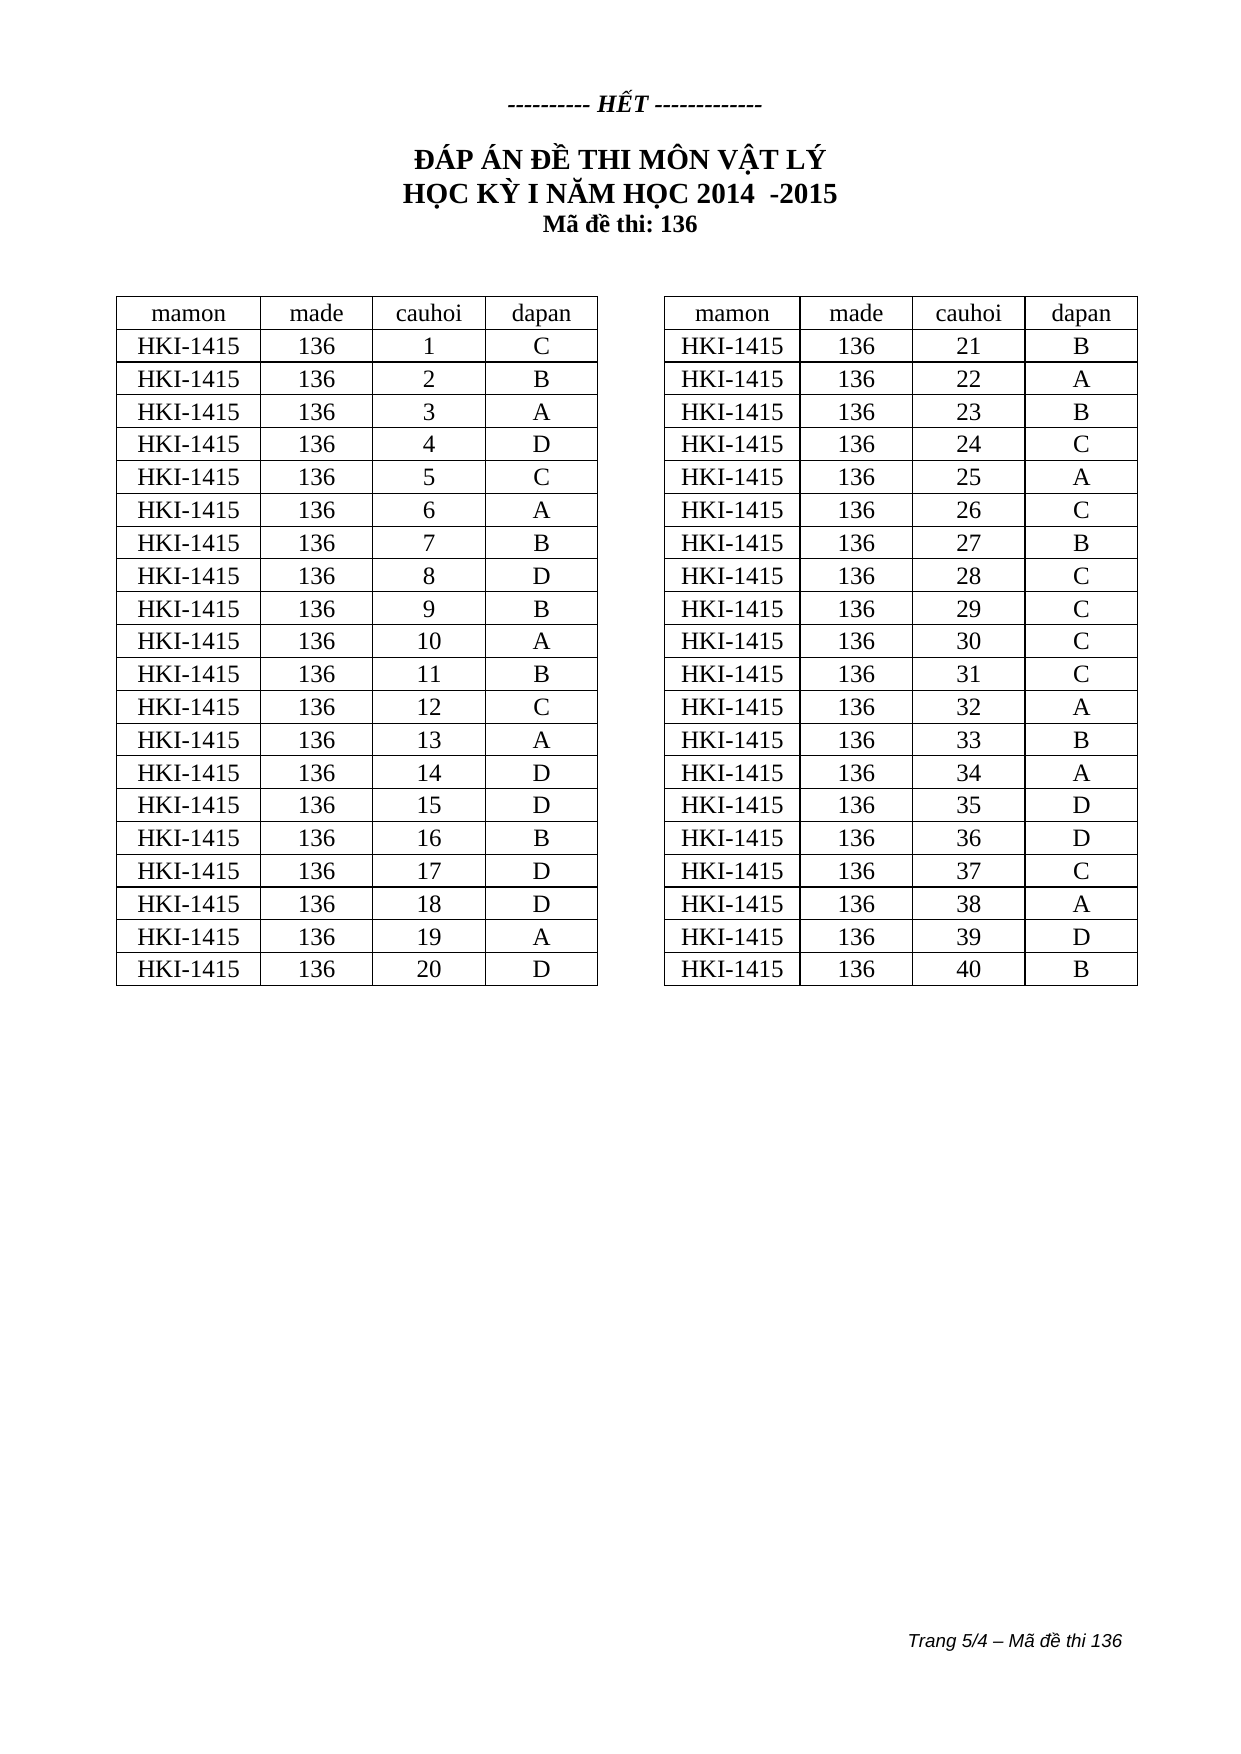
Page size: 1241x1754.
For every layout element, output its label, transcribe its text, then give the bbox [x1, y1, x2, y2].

table_cell C [1026, 559, 1137, 591]
table_cell HKI-1415 [117, 756, 260, 788]
table_cell D [1026, 920, 1137, 952]
table_cell 136 [261, 395, 372, 427]
table_cell HKI-1415 [117, 855, 260, 886]
table_cell [598, 329, 664, 361]
table_cell 13 [373, 724, 485, 755]
table_cell HKI-1415 [117, 330, 260, 361]
table_cell HKI-1415 [665, 428, 799, 460]
table_cell A [486, 724, 597, 755]
table_cell 136 [261, 428, 372, 460]
table_cell 5 [373, 461, 485, 493]
table_cell 136 [261, 724, 372, 755]
table_cell B [1026, 953, 1137, 985]
table_cell 33 [913, 724, 1024, 755]
table_cell 136 [801, 330, 912, 361]
table_cell 23 [913, 395, 1024, 427]
table_cell 136 [801, 363, 912, 394]
table_cell 136 [261, 625, 372, 657]
table_cell [598, 821, 664, 854]
list ---------- HẾT ------------- [148, 89, 1122, 117]
table_cell C [1026, 625, 1137, 657]
table_header dapan [1026, 297, 1137, 329]
table_cell [598, 755, 664, 788]
table_cell 136 [261, 592, 372, 624]
table_cell 31 [913, 658, 1024, 689]
table_cell 1 [373, 330, 485, 361]
table_cell 136 [801, 888, 912, 919]
table_cell 37 [913, 855, 1024, 886]
table_cell 136 [801, 920, 912, 952]
table_cell 136 [261, 789, 372, 821]
table_cell HKI-1415 [665, 625, 799, 657]
table_cell 136 [801, 395, 912, 427]
table_cell HKI-1415 [117, 789, 260, 821]
table_cell 136 [801, 691, 912, 722]
table_cell [598, 558, 664, 591]
table_header mamon [117, 297, 260, 329]
table_cell D [1026, 789, 1137, 821]
table_cell [598, 591, 664, 624]
table_cell D [486, 953, 597, 985]
table_cell [598, 624, 664, 657]
table_cell 19 [373, 920, 485, 952]
text ĐÁP ÁN ĐỀ THI MÔN VẬT LÝ [118, 142, 1122, 176]
table_cell HKI-1415 [117, 559, 260, 591]
table_cell HKI-1415 [665, 559, 799, 591]
table_cell [598, 460, 664, 493]
table_cell 7 [373, 527, 485, 558]
table_cell 136 [261, 822, 372, 854]
table_cell A [1026, 888, 1137, 919]
table_cell B [486, 822, 597, 854]
table_cell [598, 886, 664, 919]
table_cell B [1026, 330, 1137, 361]
table_cell HKI-1415 [665, 756, 799, 788]
table_cell A [1026, 363, 1137, 394]
table_cell 136 [261, 527, 372, 558]
text HỌC KỲ I NĂM HỌC 2014 -2015 [118, 176, 1122, 209]
table_cell HKI-1415 [665, 363, 799, 394]
table_cell B [486, 363, 597, 394]
table_cell 136 [801, 461, 912, 493]
table_header cauhoi [373, 297, 485, 329]
table_cell A [486, 494, 597, 526]
table_cell HKI-1415 [117, 691, 260, 722]
table_cell HKI-1415 [117, 822, 260, 854]
table_cell 136 [261, 461, 372, 493]
table_header mamon [665, 297, 799, 329]
table_cell 136 [801, 756, 912, 788]
table_cell A [486, 625, 597, 657]
table_cell HKI-1415 [117, 592, 260, 624]
table_cell HKI-1415 [117, 428, 260, 460]
table_cell 25 [913, 461, 1024, 493]
table_cell [598, 493, 664, 526]
table_cell 17 [373, 855, 485, 886]
table_cell HKI-1415 [117, 658, 260, 689]
table_cell [598, 394, 664, 427]
table_cell 136 [801, 428, 912, 460]
table_cell HKI-1415 [665, 395, 799, 427]
table_cell B [486, 527, 597, 558]
table_cell 136 [261, 756, 372, 788]
table_cell HKI-1415 [117, 920, 260, 952]
table_cell [598, 657, 664, 689]
table_cell C [486, 330, 597, 361]
table_cell A [486, 395, 597, 427]
table_cell HKI-1415 [665, 527, 799, 558]
table_cell [598, 723, 664, 755]
table_cell C [486, 461, 597, 493]
table_cell [598, 427, 664, 460]
table_cell 18 [373, 888, 485, 919]
table_cell 14 [373, 756, 485, 788]
table_cell HKI-1415 [117, 888, 260, 919]
table_cell D [486, 756, 597, 788]
table_cell 20 [373, 953, 485, 985]
table_cell 24 [913, 428, 1024, 460]
table_cell 136 [261, 559, 372, 591]
table_cell D [486, 428, 597, 460]
table_header cauhoi [913, 297, 1024, 329]
table_cell B [486, 658, 597, 689]
table_cell [598, 788, 664, 821]
table_cell 10 [373, 625, 485, 657]
table_header dapan [486, 297, 597, 329]
table_cell HKI-1415 [665, 855, 799, 886]
table_cell HKI-1415 [665, 724, 799, 755]
table_cell 136 [261, 494, 372, 526]
table_cell 136 [801, 724, 912, 755]
table_cell A [1026, 691, 1137, 722]
table_cell C [1026, 428, 1137, 460]
table_cell 39 [913, 920, 1024, 952]
table_cell 15 [373, 789, 485, 821]
table_cell 136 [261, 691, 372, 722]
table_cell B [1026, 724, 1137, 755]
table_cell HKI-1415 [117, 461, 260, 493]
table_cell 136 [261, 363, 372, 394]
table_cell D [1026, 822, 1137, 854]
table_cell HKI-1415 [117, 527, 260, 558]
table_cell [598, 952, 664, 985]
table_cell 136 [261, 855, 372, 886]
table_cell HKI-1415 [117, 953, 260, 985]
table_cell 9 [373, 592, 485, 624]
table_cell HKI-1415 [117, 724, 260, 755]
table_cell 136 [801, 494, 912, 526]
table_cell B [486, 592, 597, 624]
table_cell 40 [913, 953, 1024, 985]
table_cell [598, 854, 664, 886]
table_cell 28 [913, 559, 1024, 591]
table_cell HKI-1415 [665, 822, 799, 854]
table_header made [801, 297, 912, 329]
table_cell 36 [913, 822, 1024, 854]
table_cell C [486, 691, 597, 722]
table_cell HKI-1415 [665, 330, 799, 361]
table_cell 136 [801, 822, 912, 854]
table_cell 136 [261, 920, 372, 952]
table_cell 136 [261, 658, 372, 689]
table_cell D [486, 888, 597, 919]
table_header [598, 296, 664, 329]
table_cell 30 [913, 625, 1024, 657]
table_cell HKI-1415 [665, 461, 799, 493]
table_cell 136 [801, 789, 912, 821]
table_cell 136 [801, 658, 912, 689]
table_cell 16 [373, 822, 485, 854]
table_cell A [1026, 756, 1137, 788]
table_cell HKI-1415 [665, 789, 799, 821]
table_cell 6 [373, 494, 485, 526]
table_cell [598, 919, 664, 952]
table_cell HKI-1415 [665, 494, 799, 526]
table_cell 136 [801, 527, 912, 558]
table_cell D [486, 789, 597, 821]
table_cell 26 [913, 494, 1024, 526]
table_cell D [486, 559, 597, 591]
table_cell HKI-1415 [665, 691, 799, 722]
table_cell 3 [373, 395, 485, 427]
table_cell 35 [913, 789, 1024, 821]
table_cell 136 [261, 330, 372, 361]
table_cell C [1026, 592, 1137, 624]
table_cell HKI-1415 [665, 888, 799, 919]
table_cell A [486, 920, 597, 952]
table_cell C [1026, 494, 1137, 526]
table_cell 27 [913, 527, 1024, 558]
table_cell 136 [801, 559, 912, 591]
table_cell HKI-1415 [665, 658, 799, 689]
table_cell HKI-1415 [117, 395, 260, 427]
table_cell B [1026, 395, 1137, 427]
table_cell HKI-1415 [665, 592, 799, 624]
table_cell 136 [801, 953, 912, 985]
table_cell HKI-1415 [117, 625, 260, 657]
table_cell 8 [373, 559, 485, 591]
table_cell 38 [913, 888, 1024, 919]
table_cell C [1026, 855, 1137, 886]
table_cell HKI-1415 [117, 363, 260, 394]
table_cell 21 [913, 330, 1024, 361]
text Mã đề thi: 136 [118, 209, 1122, 238]
table_header made [261, 297, 372, 329]
table_cell 136 [801, 855, 912, 886]
table_cell 22 [913, 363, 1024, 394]
table_cell D [486, 855, 597, 886]
table_cell HKI-1415 [665, 953, 799, 985]
table_cell 11 [373, 658, 485, 689]
table_cell 4 [373, 428, 485, 460]
table_cell 136 [261, 953, 372, 985]
table_cell 136 [801, 592, 912, 624]
table_cell HKI-1415 [117, 494, 260, 526]
table_cell 32 [913, 691, 1024, 722]
table_cell 34 [913, 756, 1024, 788]
table_cell 12 [373, 691, 485, 722]
table_cell [598, 361, 664, 394]
table_cell 136 [261, 888, 372, 919]
table_cell A [1026, 461, 1137, 493]
table_cell 2 [373, 363, 485, 394]
table_cell [598, 526, 664, 558]
table_cell C [1026, 658, 1137, 689]
table_cell HKI-1415 [665, 920, 799, 952]
table_cell 136 [801, 625, 912, 657]
table_cell [598, 690, 664, 722]
table_cell 29 [913, 592, 1024, 624]
table_cell B [1026, 527, 1137, 558]
